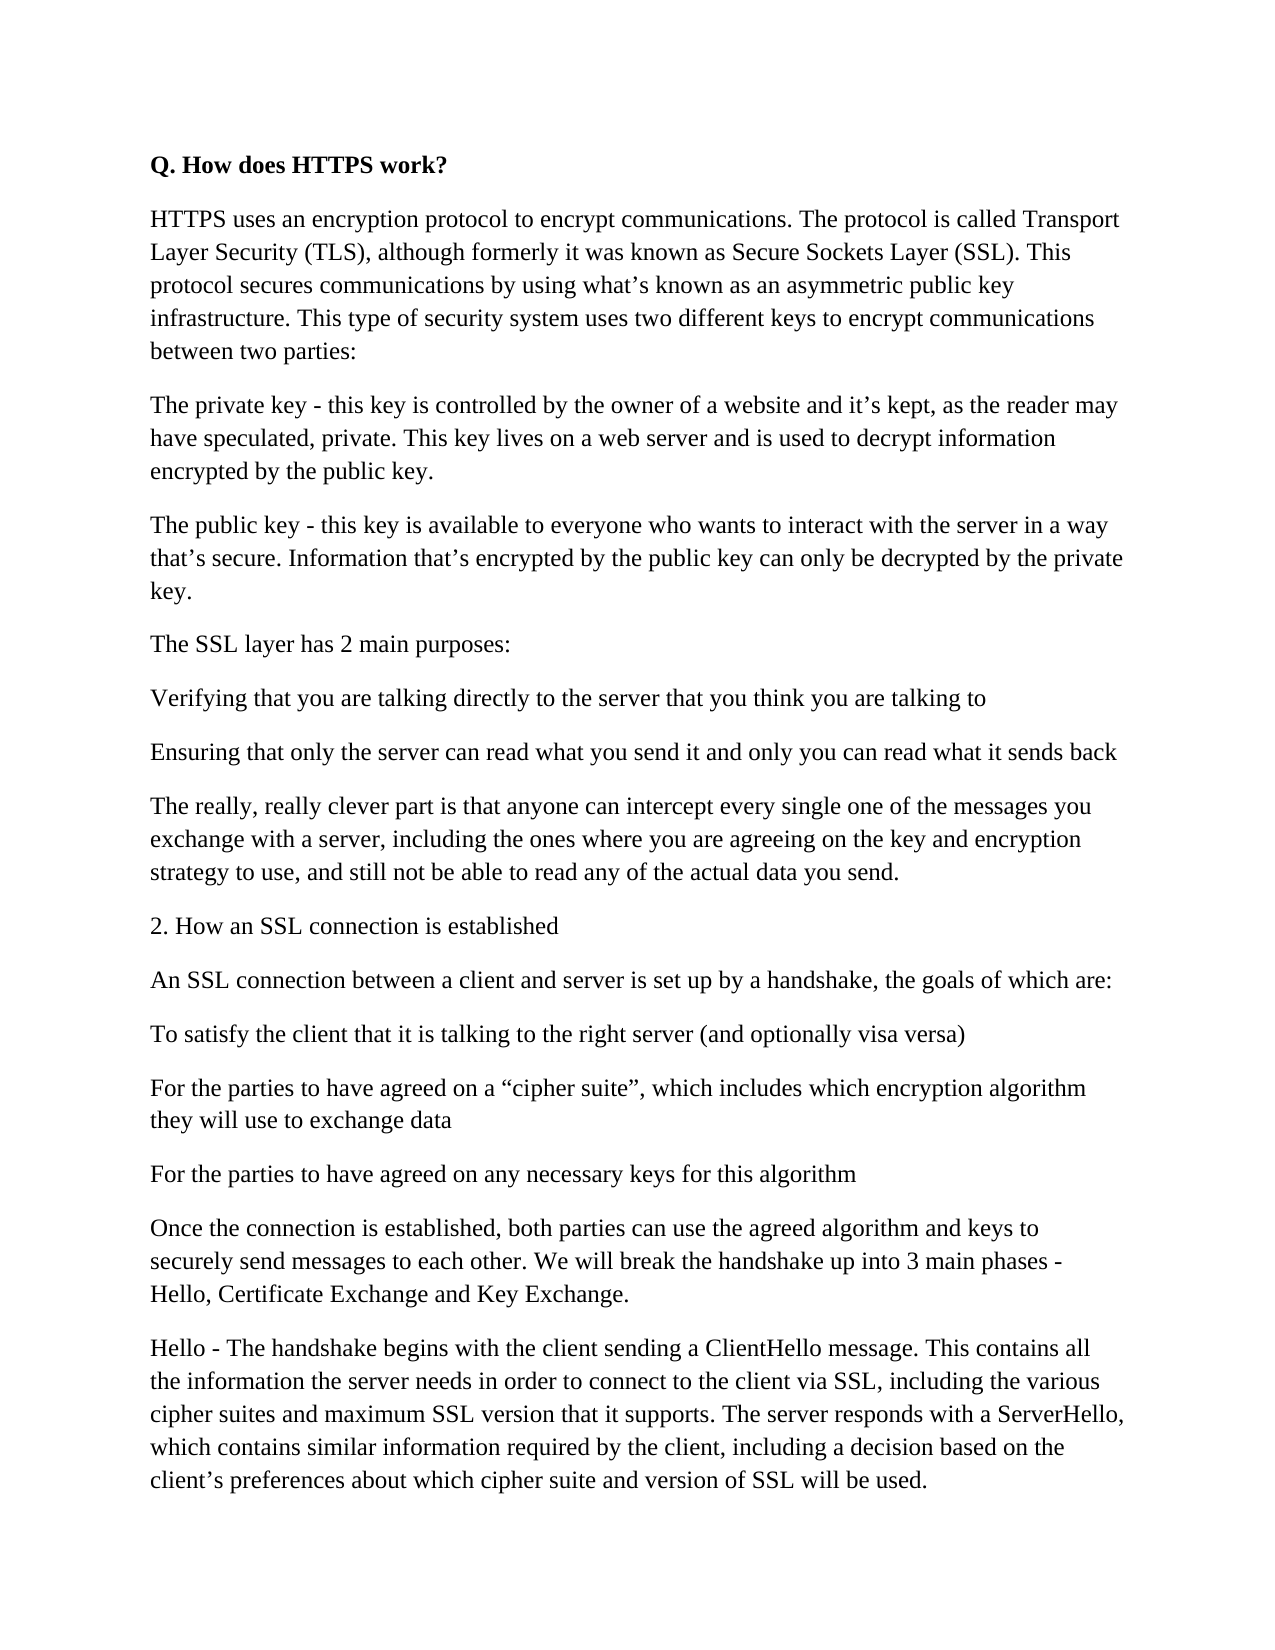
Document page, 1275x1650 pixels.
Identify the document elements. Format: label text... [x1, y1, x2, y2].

text Ensuring that only the server can read what you send it and only you can read what it sends back [150, 737, 1125, 766]
text HTTPS uses an encryption protocol to encrypt communications. The protocol is called Transport Layer Security (TLS), although formerly it was known as Secure Sockets Layer (SSL). This protocol secures communications by using what’s known as an asymmetric public key infrastructure. This type of security system uses two different keys to encrypt communications between two parties: [150, 204, 1125, 365]
text Hello - The handshake begins with the client sending a ClientHello message. This contains all the information the server needs in order to connect to the client via SSL, including the various cipher suites and maximum SSL version that it supports. The server responds with a ServerHello, which contains similar information required by the client, including a decision based on the client’s preferences about which cipher suite and version of SSL will be used. [150, 1333, 1125, 1494]
text For the parties to have agreed on a “cipher suite”, which includes which encryption algorithm they will use to exchange data [150, 1073, 1125, 1134]
text The SSL layer has 2 main purposes: [150, 629, 1125, 658]
text The private key - this key is controlled by the owner of a website and it’s kept, as the reader may have speculated, private. This key lives on a web server and is used to decrypt information encrypted by the public key. [150, 390, 1125, 484]
text The really, really clever part is that anyone can intercept every single one of the messages you exchange with a server, including the ones where you are agreeing on the key and encryption strategy to use, and still not be able to read any of the actual data you send. [150, 791, 1125, 886]
text 2. How an SSL connection is established [150, 911, 1125, 940]
text To satisfy the client that it is talking to the right server (and optionally visa versa) [150, 1019, 1125, 1047]
text Once the connection is established, both parties can use the agreed algorithm and keys to securely send messages to each other. We will break the handshake up into 3 main phases - Hello, Certificate Exchange and Key Exchange. [150, 1213, 1125, 1308]
text The public key - this key is available to everyone who wants to interact with the server in a way that’s secure. Information that’s encrypted by the public key can only be decrypted by the private key. [150, 510, 1125, 604]
text An SSL connection between a client and server is set up by a handshake, the goals of which are: [150, 965, 1125, 994]
text Q. How does HTTPS work? [150, 150, 1125, 179]
text Verifying that you are talking directly to the server that you think you are talking to [150, 683, 1125, 712]
text For the parties to have agreed on any necessary keys for this algorithm [150, 1159, 1125, 1188]
